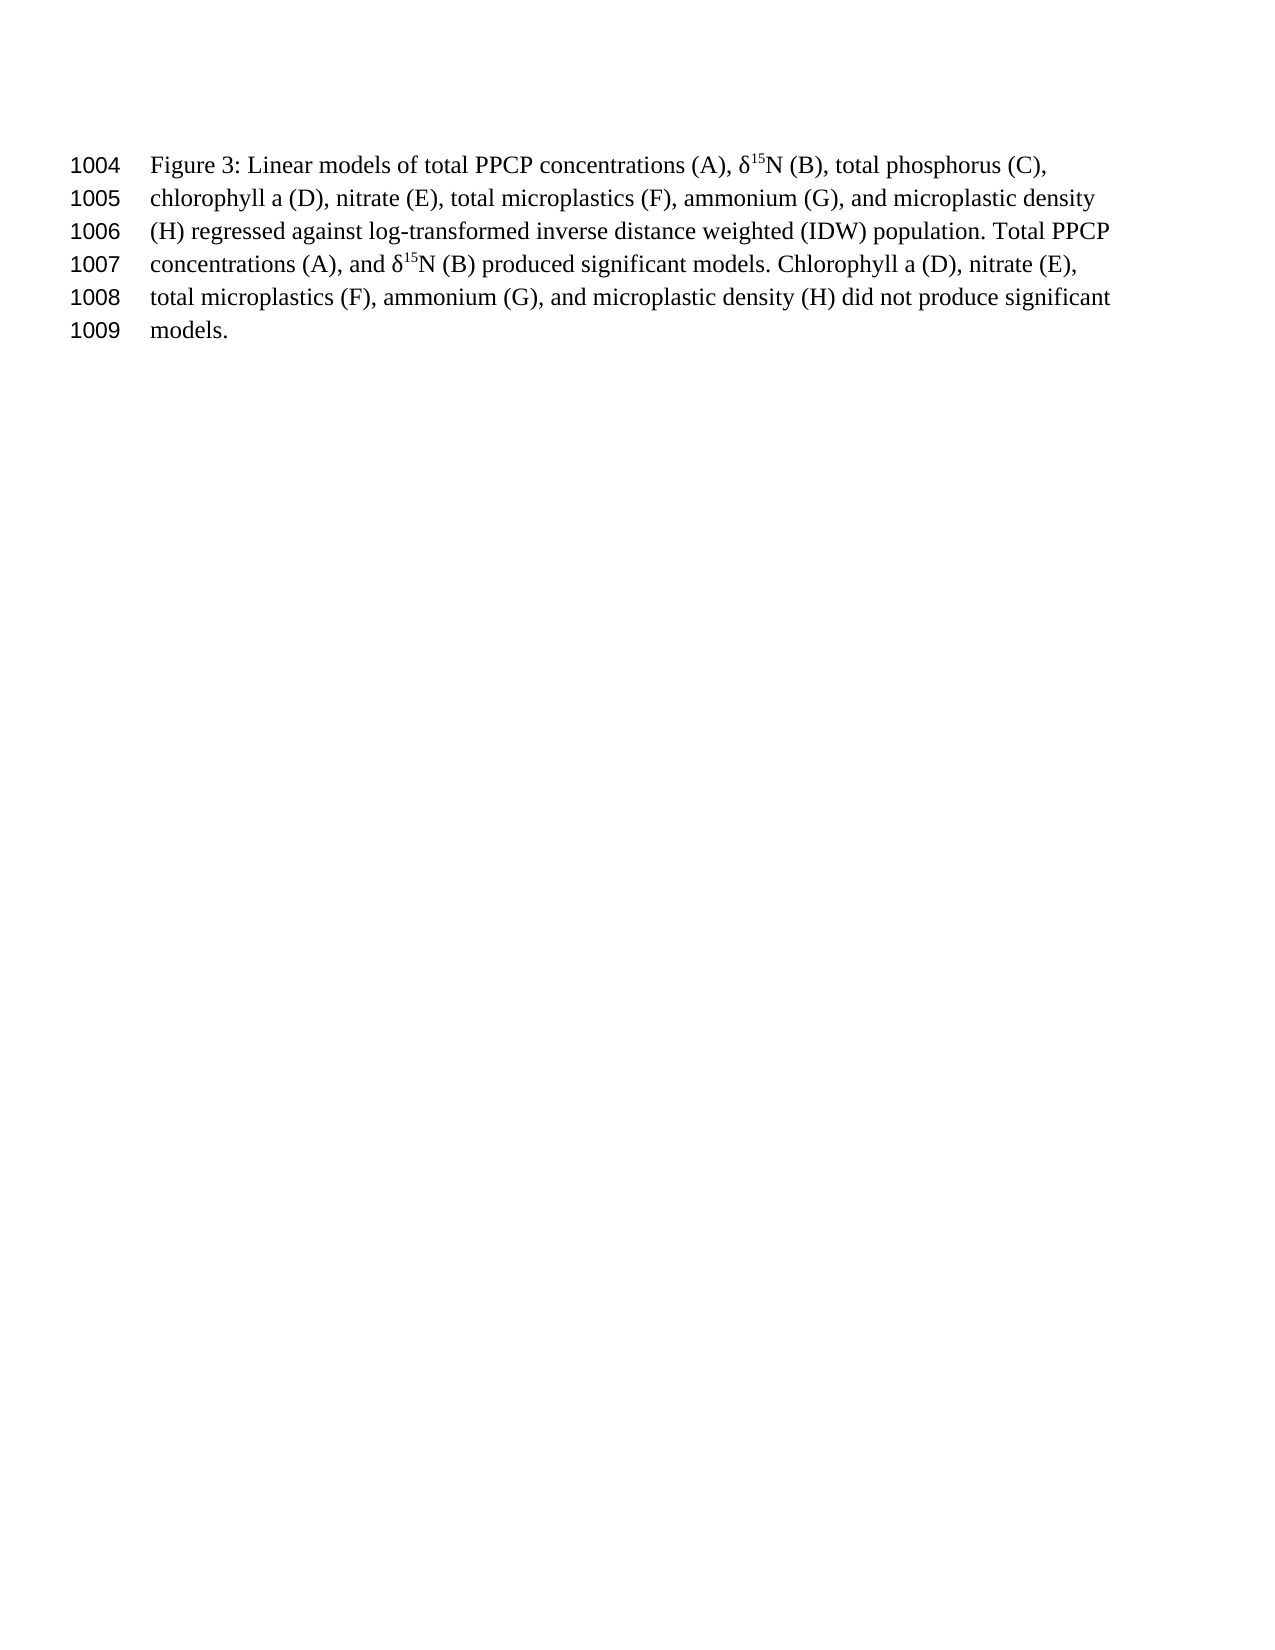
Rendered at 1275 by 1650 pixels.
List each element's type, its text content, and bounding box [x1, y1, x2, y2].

text Figure 3: Linear models of total PPCP concentrations (A), δ15N (B), total phosphorus (C), chlorophyll a (D), nitrate (E), total microplastics (F), ammonium (G), and microplastic density (H) regressed against log-transformed inverse distance weighted (IDW) population. Total PPCP concentrations (A), and δ15N (B) produced significant models. Chlorophyll a (D), nitrate (E), total microplastics (F), ammonium (G), and microplastic density (H) did not produce significant models. [150, 150, 1125, 344]
